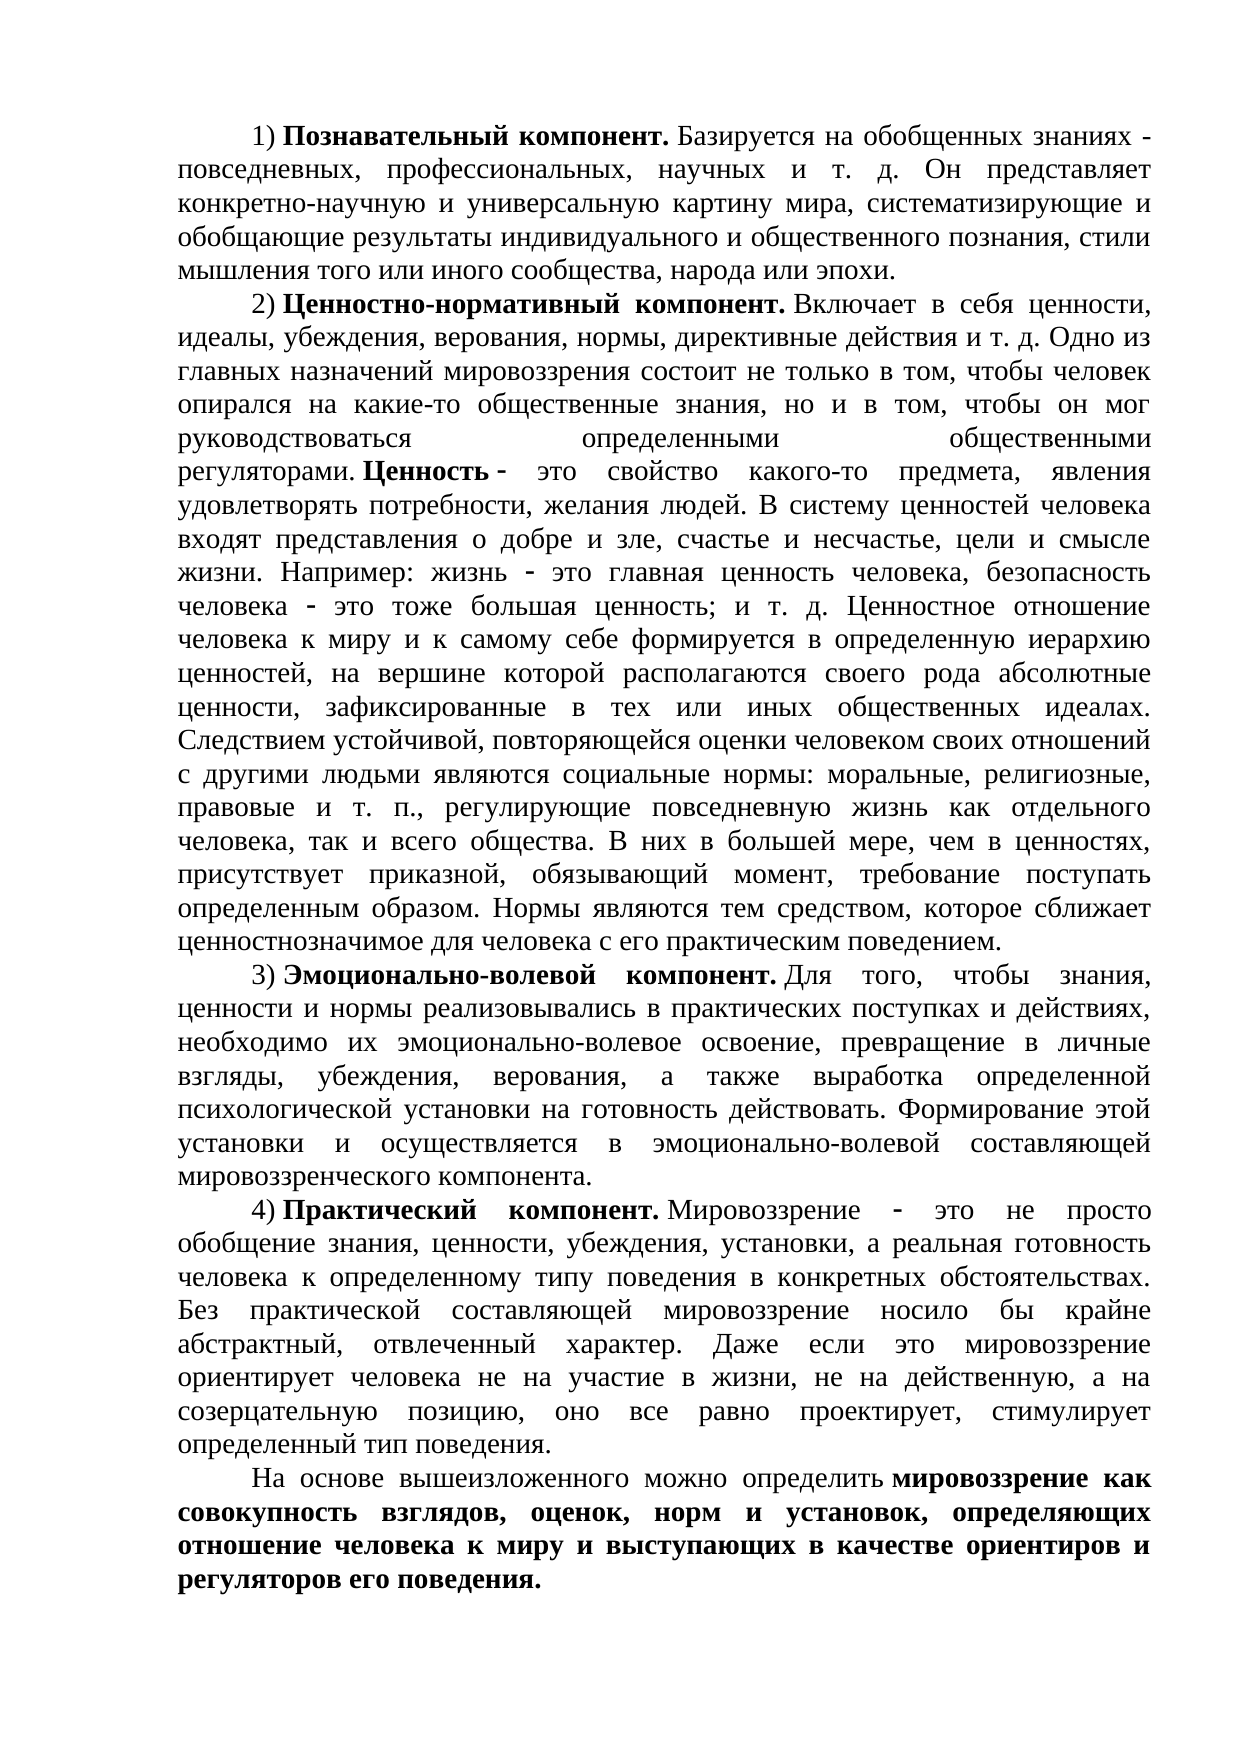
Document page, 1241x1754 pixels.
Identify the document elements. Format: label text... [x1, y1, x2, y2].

text На основе вышеизложенного можно определить мировоззрение как совокупность взглядов, оценок, норм и установок, определяющих отношение человека к миру и выступающих в качестве ориентиров и регуляторов его поведения. [177, 1460, 1152, 1594]
text 2) Ценностно-нормативный компонент. Включает в себя ценности, идеалы, убеждения, верования, нормы, директивные действия и т. д. Одно из главных назначений мировоззрения состоит не только в том, чтобы человек опирался на какие-то общественные знания, но и в том, чтобы он мог руководствоваться определенными общественными регуляторами. Ценность это свойство какого-то предмета, явления удовлетворять потребности, желания людей. В систему ценностей человека входят представления о добре и зле, счастье и несчастье, цели и смысле жизни. Например: жизнь это главная ценность человека, безопасность человека это тоже большая ценность; и т. д. Ценностное отношение человека к миру и к самому себе формируется в определенную иерархию ценностей, на вершине которой располагаются своего рода абсолютные ценности, зафиксированные в тех или иных общественных идеалах. Следствием устойчивой, повторяющейся оценки человеком своих отношений с другими людьми являются социальные нормы: моральные, религиозные, правовые и т. п., регулирующие повседневную жизнь как отдельного человека, так и всего общества. В них в большей мере, чем в ценностях, присутствует приказной, обязывающий момент, требование поступать определенным образом. Нормы являются тем средством, которое сближает ценностнозначимое для человека с его практическим поведением. [177, 286, 1152, 957]
text 3) Эмоционально-волевой компонент. Для того, чтобы знания, ценности и нормы реализовывались в практических поступках и действиях, необходимо их эмоционально-волевое освоение, превращение в личные взгляды, убеждения, верования, а также выработка определенной психологической установки на готовность действовать. Формирование этой установки и осуществляется в эмоционально-волевой составляющей мировоззренческого компонента. [177, 957, 1152, 1192]
text 1) Познавательный компонент. Базируется на обобщенных знаниях - повседневных, профессиональных, научных и т. д. Он представляет конкретно-научную и универсальную картину мира, систематизирующие и обобщающие результаты индивидуального и общественного познания, стили мышления того или иного сообщества, народа или эпохи. [177, 118, 1152, 286]
text 4) Практический компонент. Мировоззрение это не просто обобщение знания, ценности, убеждения, установки, а реальная готовность человека к определенному типу поведения в конкретных обстоятельствах. Без практической составляющей мировоззрение носило бы крайне абстрактный, отвлеченный характер. Даже если это мировоззрение ориентирует человека не на участие в жизни, не на действенную, а на созерцательную позицию, оно все равно проектирует, стимулирует определенный тип поведения. [177, 1192, 1152, 1460]
